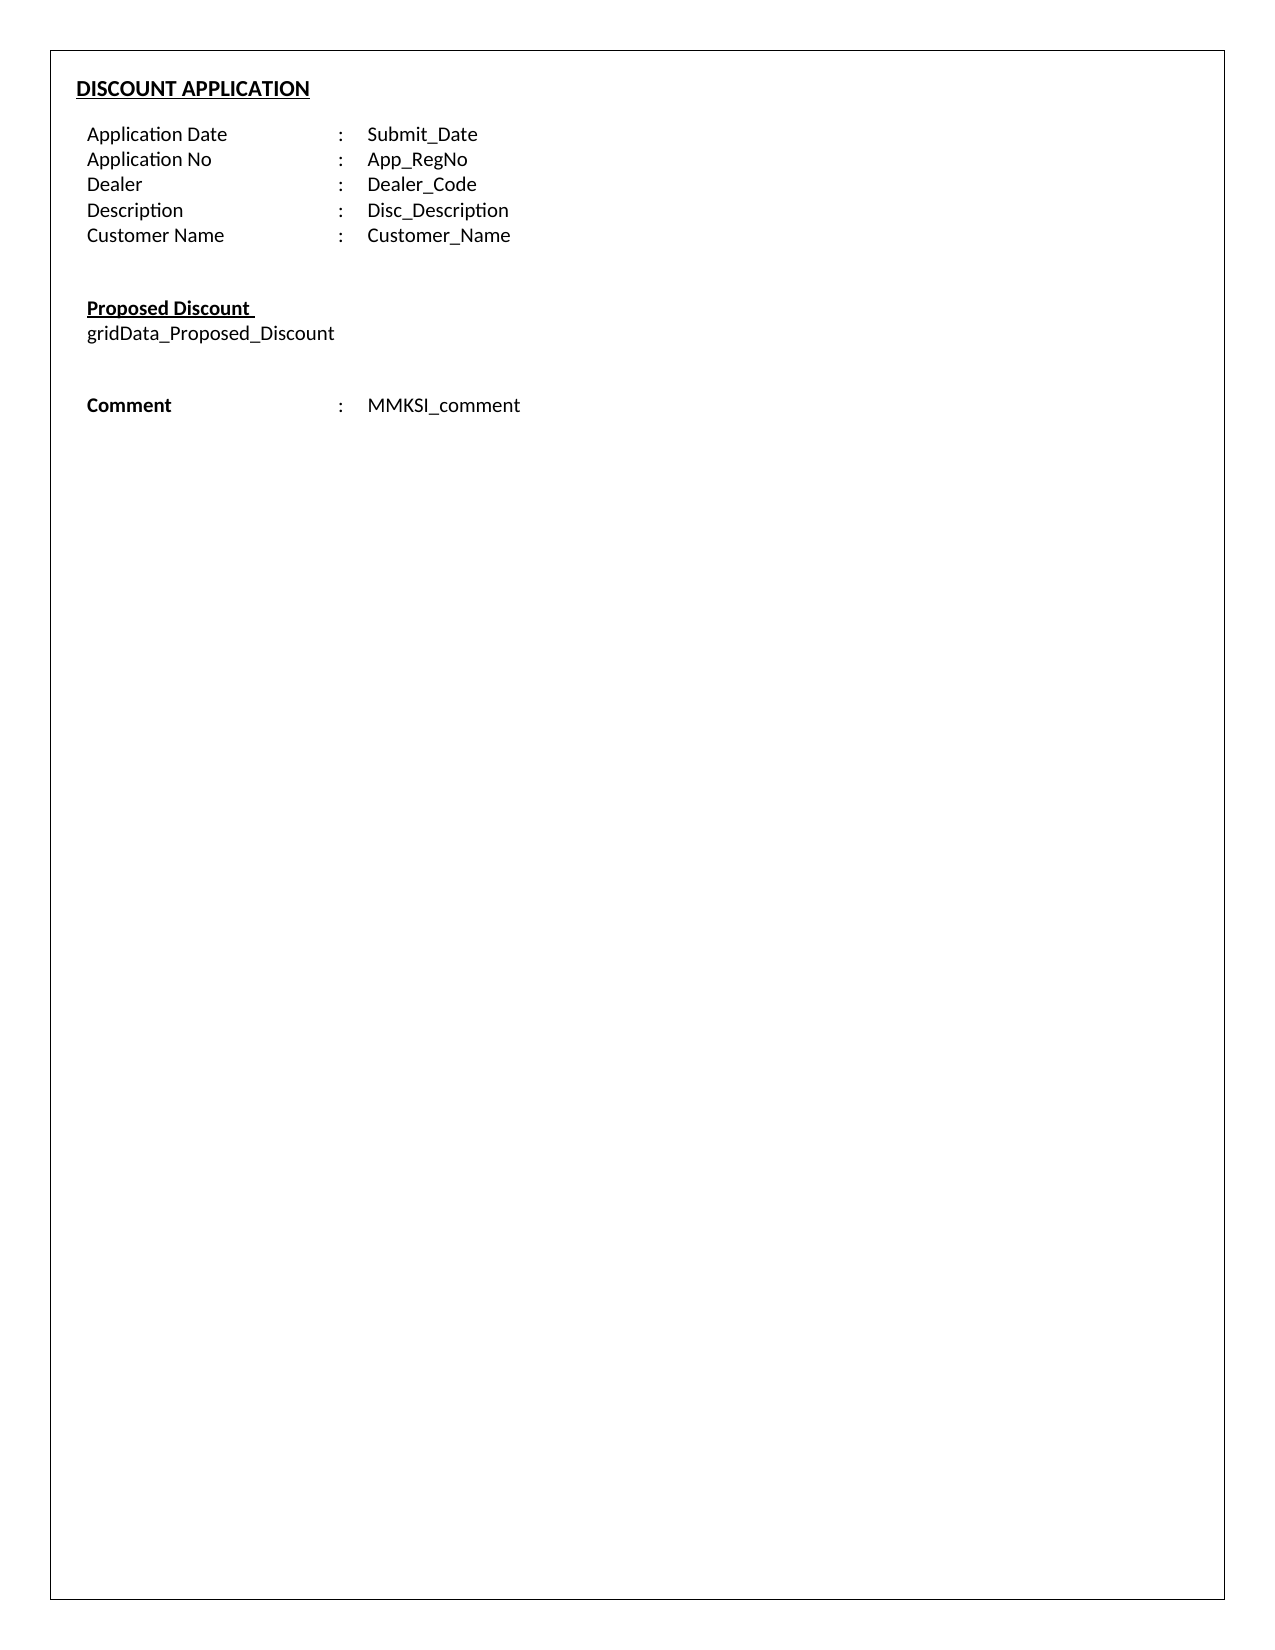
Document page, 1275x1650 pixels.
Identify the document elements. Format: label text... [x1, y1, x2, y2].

table_cell Dealer_Code [356, 172, 928, 197]
table_header Comment [76, 393, 327, 418]
table_cell gridData_Proposed_Discount [76, 320, 1214, 346]
table_cell : [327, 197, 356, 222]
table_cell Dealer [76, 172, 327, 197]
table_cell : [327, 223, 356, 248]
table_header : [327, 121, 356, 146]
table_cell : [327, 172, 356, 197]
table_header : [327, 393, 356, 418]
table_cell : [327, 146, 356, 172]
table_cell App_RegNo [356, 146, 928, 172]
table_cell Description [76, 197, 327, 222]
table_header MMKSI_comment [356, 393, 1214, 418]
table_cell Application No [76, 146, 327, 172]
table_header Submit_Date [356, 121, 928, 146]
table_cell Customer Name [76, 223, 327, 248]
table_header Application Date [76, 121, 327, 146]
text DISCOUNT APPLICATION [76, 74, 1125, 102]
table_header Proposed Discount [76, 295, 1214, 320]
table_cell Customer_Name [356, 223, 928, 248]
table_cell Disc_Description [356, 197, 928, 222]
